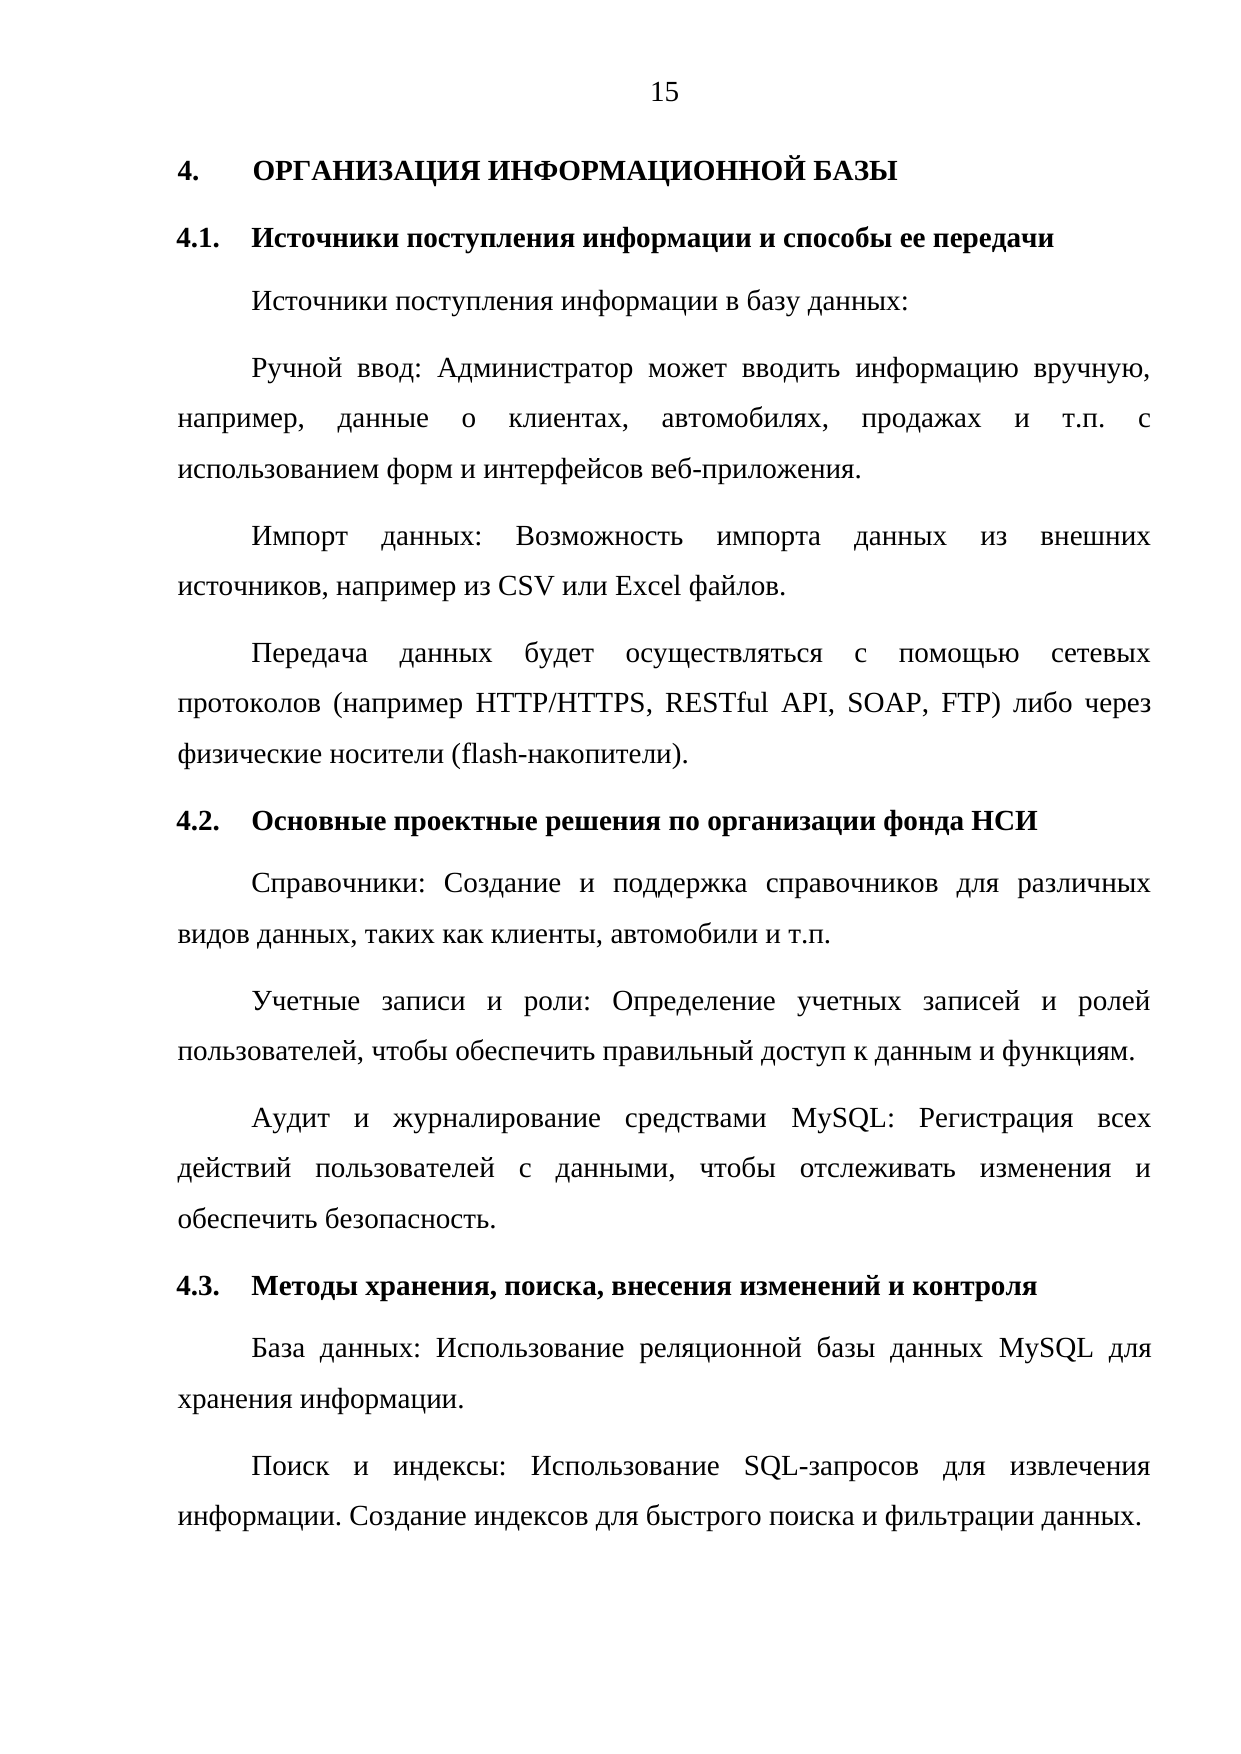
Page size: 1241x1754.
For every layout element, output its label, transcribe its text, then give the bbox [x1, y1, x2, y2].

subtitle Методы хранения, поиска, внесения изменений и контроля [176, 1268, 1152, 1301]
text Справочники: Создание и поддержка справочников для различных видов данных, таких как клиенты, автомобили и т.п. [177, 866, 1152, 949]
text Аудит и журналирование средствами MySQL: Регистрация всех действий пользователей с данными, чтобы отслеживать изменения и обеспечить безопасность. [177, 1100, 1152, 1234]
text Учетные записи и роли: Определение учетных записей и ролей пользователей, чтобы обеспечить правильный доступ к данным и функциям. [177, 983, 1152, 1067]
subtitle Источники поступления информации и способы ее передачи [176, 220, 1152, 254]
text Импорт данных: Возможность импорта данных из внешних источников, например из CSV или Excel файлов. [177, 518, 1152, 602]
subtitle Организация информационной базы [177, 153, 1152, 187]
text База данных: Использование реляционной базы данных MySQL для хранения информации. [177, 1331, 1152, 1414]
subtitle Основные проектные решения по организации фонда НСИ [176, 803, 1152, 836]
text Поиск и индексы: Использование SQL-запросов для извлечения информации. Создание индексов для быстрого поиска и фильтрации данных. [177, 1448, 1152, 1532]
text Источники поступления информации в базу данных: [177, 283, 1152, 317]
text Ручной ввод: Администратор может вводить информацию вручную, например, данные о клиентах, автомобилях, продажах и т.п. с использованием форм и интерфейсов веб-приложения. [177, 350, 1152, 484]
text Передача данных будет осуществляться с помощью сетевых протоколов (например HTTP/HTTPS, RESTful API, SOAP, FTP) либо через физические носители (flash-накопители). [177, 635, 1152, 769]
